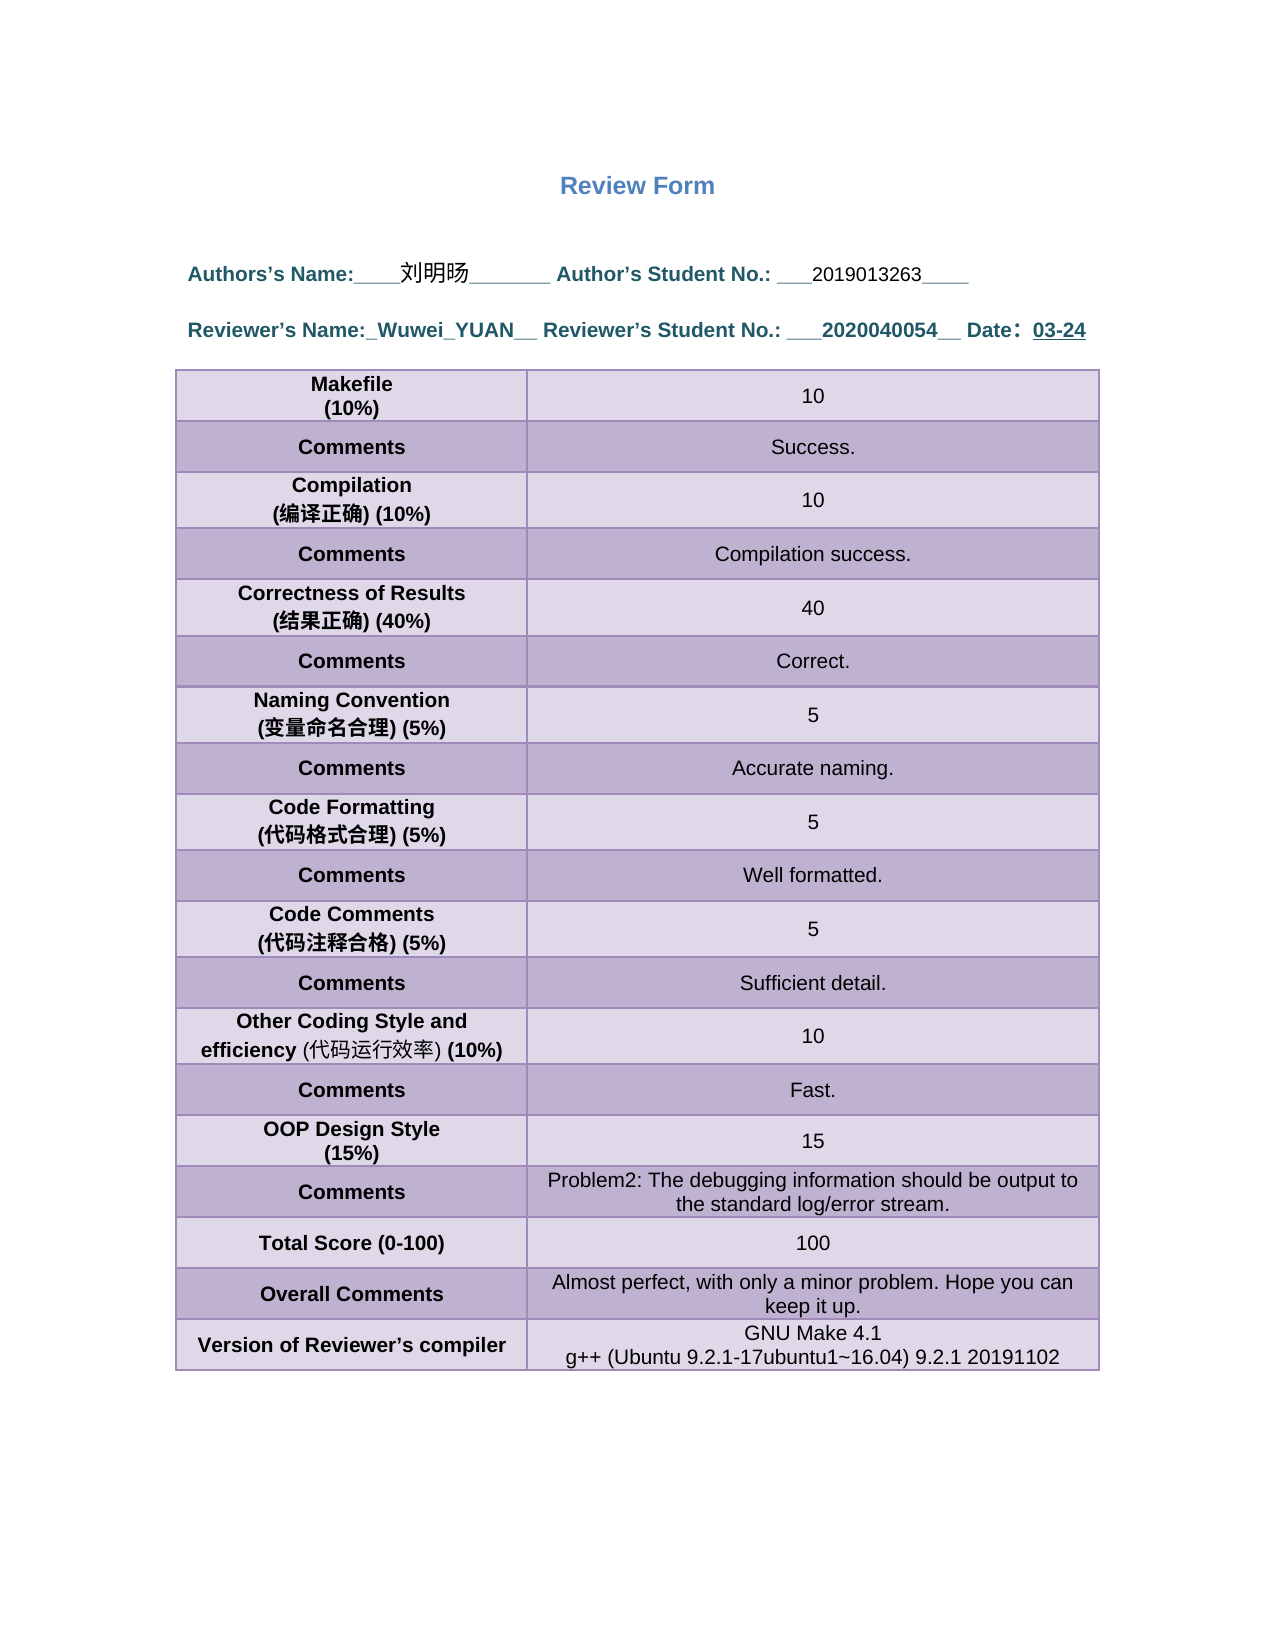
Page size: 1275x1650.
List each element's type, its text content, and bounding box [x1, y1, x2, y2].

table_cell Comments [177, 958, 526, 1007]
table_cell 40 [528, 580, 1098, 634]
table_cell Correct. [528, 637, 1098, 685]
table_cell Total Score (0-100) [177, 1218, 526, 1267]
table_cell OOP Design Style (15%) [177, 1116, 526, 1165]
table_cell Compilation (编译正确) (10%) [177, 473, 526, 527]
table_cell Well formatted. [528, 851, 1098, 900]
table_cell Comments [177, 1167, 526, 1216]
table_cell Version of Reviewer’s compiler [177, 1320, 526, 1369]
table_cell Almost perfect, with only a minor problem. Hope you can keep it up. [528, 1269, 1098, 1318]
table_cell Problem2: The debugging information should be output to the standard log/error stream. [528, 1167, 1098, 1216]
table_cell 15 [528, 1116, 1098, 1165]
table_cell Fast. [528, 1065, 1098, 1114]
table_cell 5 [528, 795, 1098, 849]
table_cell GNU Make 4.1 g++ (Ubuntu 9.2.1-17ubuntu1~16.04) 9.2.1 20191102 [528, 1320, 1098, 1369]
table_cell Naming Convention (变量命名合理) (5%) [177, 688, 526, 742]
table_cell Comments [177, 851, 526, 900]
table_cell Other Coding Style and efficiency (代码运行效率) (10%) [177, 1009, 526, 1063]
table_cell 10 [528, 473, 1098, 527]
table_cell Code Formatting (代码格式合理) (5%) [177, 795, 526, 849]
table_cell Comments [177, 637, 526, 685]
table_header Makefile (10%) [177, 371, 526, 420]
table_cell Comments [177, 1065, 526, 1114]
table_cell Correctness of Results (结果正确) (40%) [177, 580, 526, 634]
table_cell Success. [528, 422, 1098, 471]
table_cell Overall Comments [177, 1269, 526, 1318]
table_cell Sufficient detail. [528, 958, 1098, 1007]
table_header 10 [528, 371, 1098, 420]
table_cell Comments [177, 744, 526, 793]
table_cell Compilation success. [528, 529, 1098, 578]
table_cell Comments [177, 529, 526, 578]
table_cell 100 [528, 1218, 1098, 1267]
table_cell 10 [528, 1009, 1098, 1063]
table_cell Comments [177, 422, 526, 471]
text Authors’s Name:____刘明旸_______ Author’s Student No.: ___2019013263____ [187, 257, 1087, 288]
table_cell 5 [528, 688, 1098, 742]
text Reviewer’s Name:_Wuwei_YUAN__ Reviewer’s Student No.: ___2020040054__ Date：03-24 [187, 314, 1087, 344]
table_cell Accurate naming. [528, 744, 1098, 793]
table_cell Code Comments (代码注释合格) (5%) [177, 902, 526, 956]
table_cell 5 [528, 902, 1098, 956]
subtitle Review Form [187, 171, 1087, 199]
